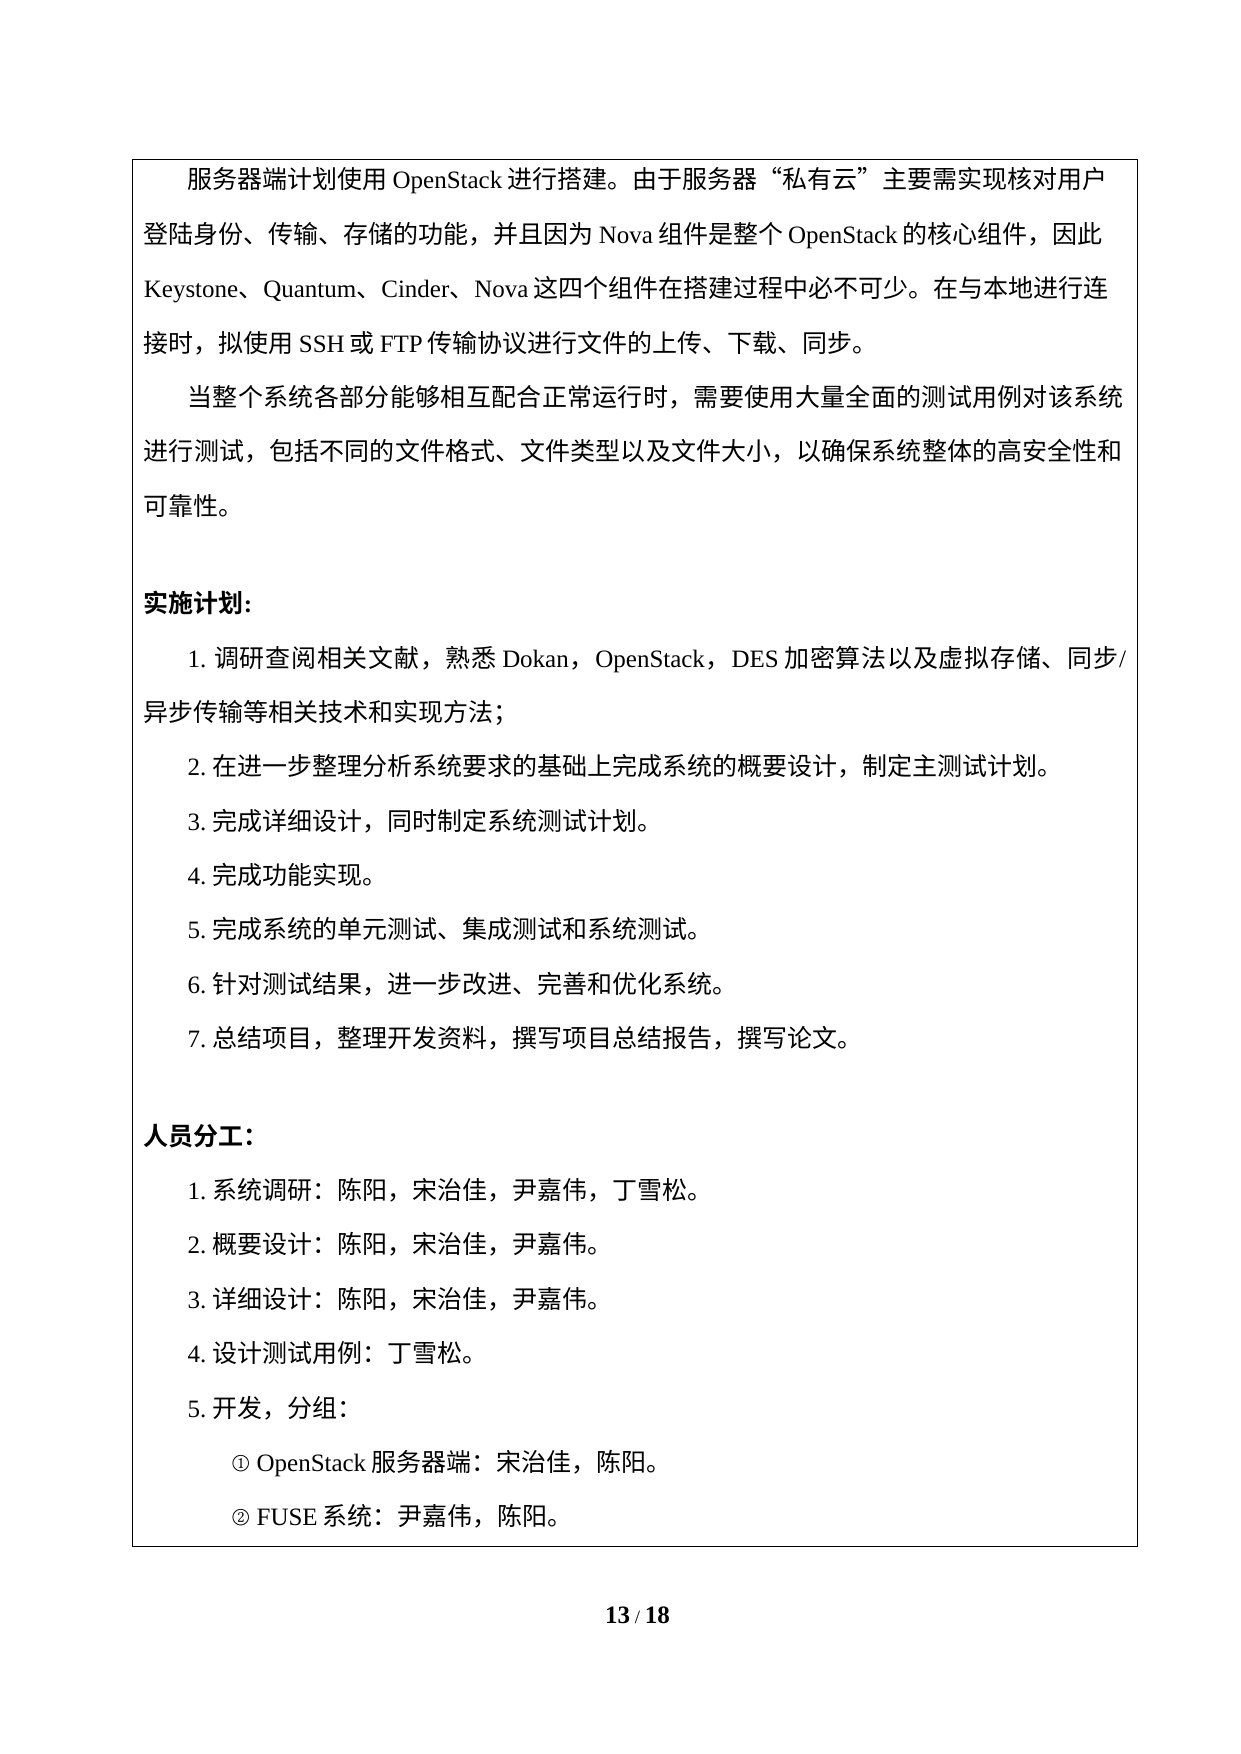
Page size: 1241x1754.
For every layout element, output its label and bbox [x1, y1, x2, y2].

table_cell [133, 160, 1137, 1546]
